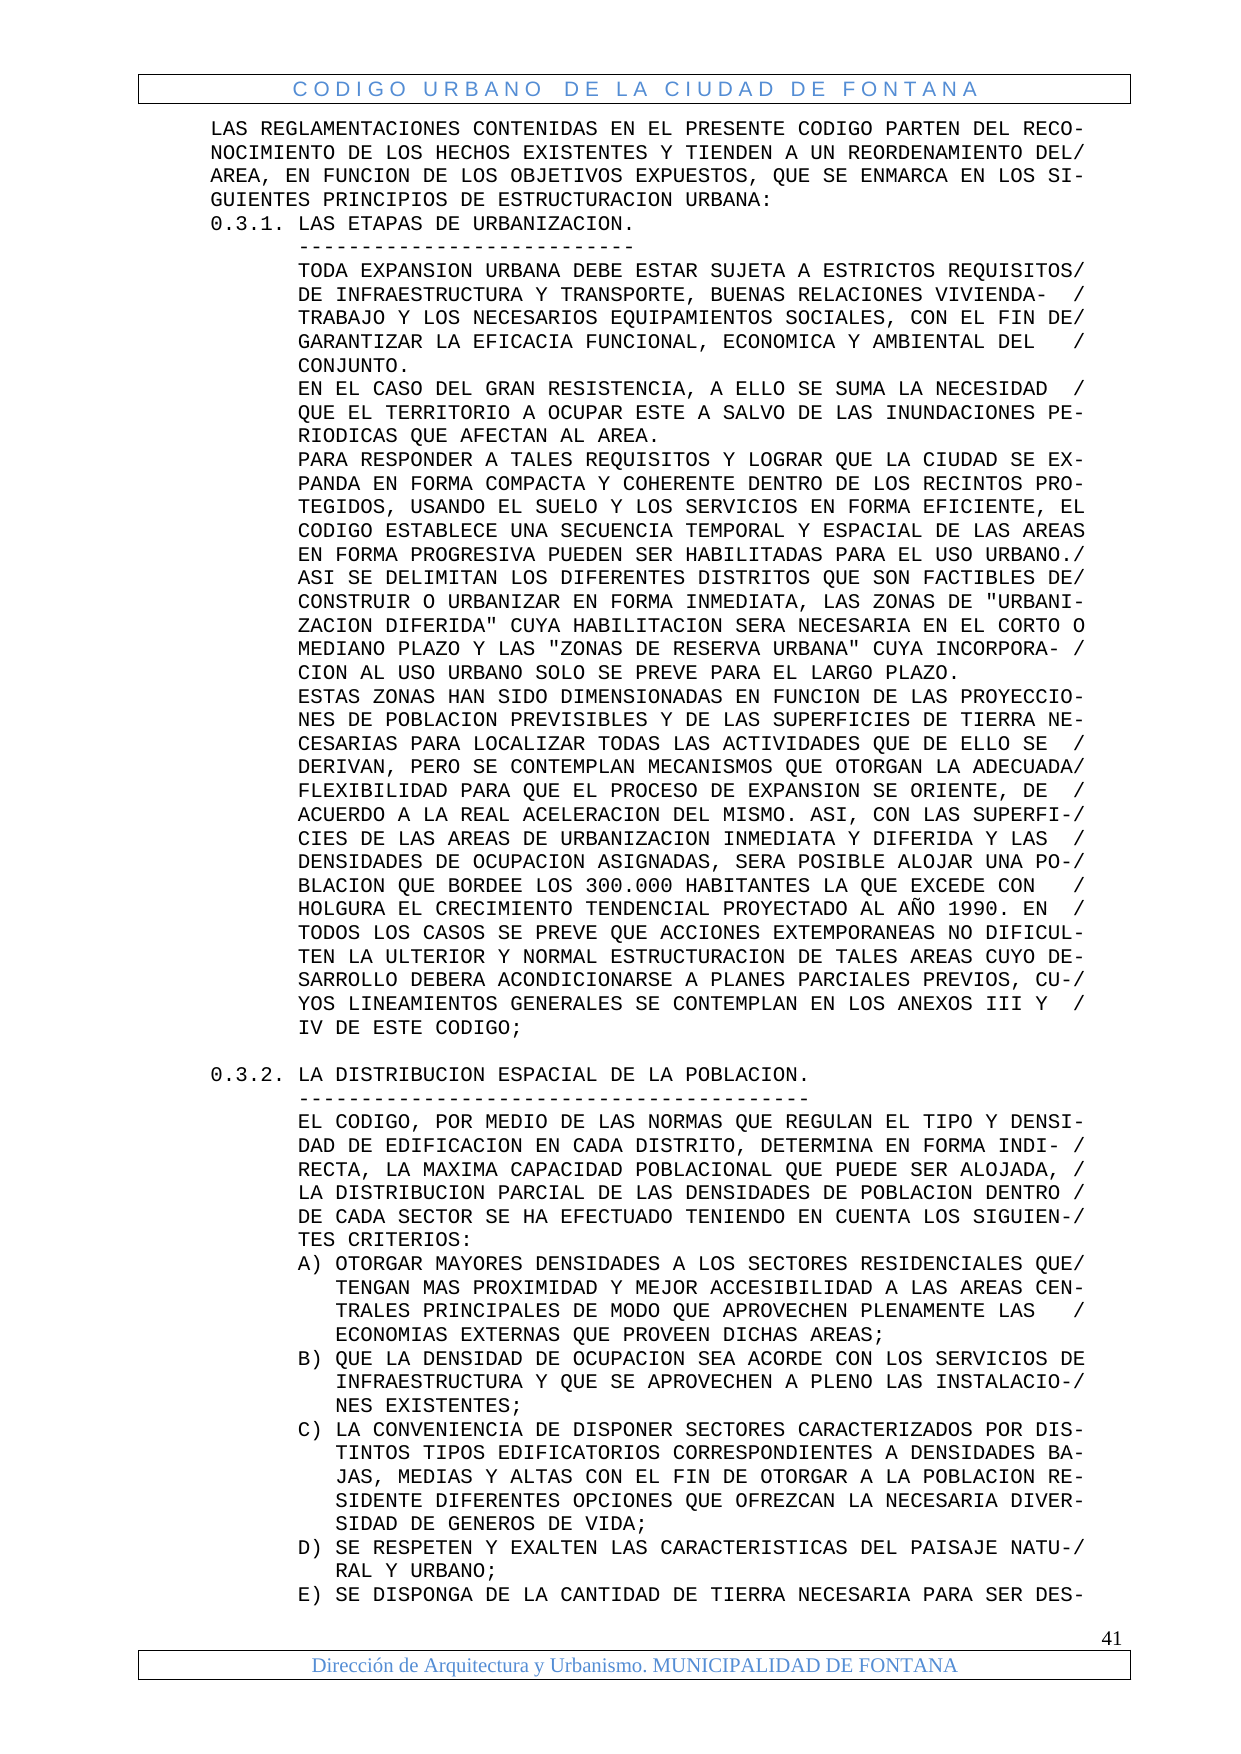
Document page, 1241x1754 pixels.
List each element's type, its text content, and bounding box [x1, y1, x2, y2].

text CION AL USO URBANO SOLO SE PREVE PARA EL LARGO PLAZO. [148, 662, 1122, 686]
text TINTOS TIPOS EDIFICATORIOS CORRESPONDIENTES A DENSIDADES BA- [148, 1442, 1122, 1466]
text DENSIDADES DE OCUPACION ASIGNADAS, SERA POSIBLE ALOJAR UNA PO-/ [148, 851, 1122, 875]
text A) OTORGAR MAYORES DENSIDADES A LOS SECTORES RESIDENCIALES QUE/ [148, 1253, 1122, 1277]
text --------------------------- [148, 236, 1122, 260]
text TODA EXPANSION URBANA DEBE ESTAR SUJETA A ESTRICTOS REQUISITOS/ [148, 260, 1122, 284]
text ESTAS ZONAS HAN SIDO DIMENSIONADAS EN FUNCION DE LAS PROYECCIO- [148, 686, 1122, 709]
text TENGAN MAS PROXIMIDAD Y MEJOR ACCESIBILIDAD A LAS AREAS CEN- [148, 1277, 1122, 1300]
text D) SE RESPETEN Y EXALTEN LAS CARACTERISTICAS DEL PAISAJE NATU-/ [148, 1537, 1122, 1561]
text RECTA, POBLACIONAL QUE PUEDE SER ALOJADA, / [148, 1158, 1122, 1182]
text TRABAJO Y LOS NECESARIOS EQUIPAMIENTOS SOCIALES, CON EL FIN DE/ [148, 307, 1122, 331]
text TODOS LOS CASOS SE PREVE QUE ACCIONES EXTEMPORANEAS NO DIFICUL- [148, 922, 1122, 946]
text TRALES PRINCIPALES DE MODO QUE APROVECHEN PLENAMENTE LAS / [148, 1300, 1122, 1324]
text ZACION DIFERIDA" CUYA HABILITACION SERA NECESARIA EN EL CORTO O [148, 615, 1122, 638]
text NES DE POBLACION PREVISIBLES Y DE LAS SUPERFICIES DE TIERRA NE- [148, 709, 1122, 733]
text B) QUE OCUPACION SEA ACORDE CON LOS SERVICIOS DE [148, 1348, 1122, 1371]
text IV DE ESTE CODIGO; [148, 1017, 1122, 1040]
text CIES DE LAS AREAS DE URBANIZACION INMEDIATA Y DIFERIDA Y LAS / [148, 827, 1122, 851]
text DAD DE EDIFICACION EN CADA DISTRITO, DETERMINA EN FORMA INDI- / [148, 1135, 1122, 1158]
text SIDAD DE GENEROS DE VIDA; [148, 1513, 1122, 1537]
text ECONOMIAS EXTERNAS QUE PROVEEN DICHAS AREAS; [148, 1324, 1122, 1348]
text TEN NORMAL ESTRUCTURACION DE TALES AREAS CUYO DE- [148, 946, 1122, 969]
text HOLGURA EL CRECIMIENTO TENDENCIAL PROYECTADO AL AÑO 1990. EN / [148, 898, 1122, 922]
text C) DISPONER SECTORES CARACTERIZADOS POR DIS- [148, 1419, 1122, 1442]
text 0.3.1. LAS ETAPAS DE URBANIZACION. [148, 213, 1122, 236]
text DE LAS DENSIDADES DE POBLACION DENTRO / [148, 1182, 1122, 1206]
text RAL Y URBANO; [148, 1561, 1122, 1584]
text CESARIAS PARA LOCALIZAR TODAS LAS ACTIVIDADES QUE DE ELLO SE / [148, 733, 1122, 757]
text NOCIMIENTO DE LOS HECHOS EXISTENTES Y TIENDEN A UN REORDENAMIENTO DEL/ [148, 142, 1122, 165]
text YOS LINEAMIENTOS GENERALES SE CONTEMPLAN EN LOS ANEXOS III Y / [148, 993, 1122, 1017]
text AREA, EN FUNCION DE LOS OBJETIVOS EXPUESTOS, QUE SE ENMARCA EN LOS SI- [148, 165, 1122, 189]
text TEGIDOS, USANDO EL SUELO Y LOS SERVICIOS EN FORMA EFICIENTE, EL [148, 496, 1122, 520]
text ASI SE DELIMITAN LOS DIFERENTES DISTRITOS QUE SON FACTIBLES DE/ [148, 567, 1122, 591]
text 0.3.2. DE [148, 1064, 1122, 1088]
text PANDA EN FORMA COMPACTA Y COHERENTE DENTRO DE LOS RECINTOS PRO- [148, 473, 1122, 496]
text QUE EL TERRITORIO A OCUPAR ESTE A SALVO DE LAS INUNDACIONES PE- [148, 402, 1122, 426]
text INFRAESTRUCTURA Y QUE SE APROVECHEN A PLENO LAS INSTALACIO-/ [148, 1371, 1122, 1395]
text BLACION QUE BORDEE LOS 300.000 HABITANTES CON / [148, 875, 1122, 898]
text LAS REGLAMENTACIONES CONTENIDAS EN EL PRESENTE CODIGO PARTEN DEL RECO- [148, 118, 1122, 142]
text EN EL CASO DEL GRAN RESISTENCIA, A ELLO SE SUMA / [148, 378, 1122, 402]
text DERIVAN, PERO SE CONTEMPLAN MECANISMOS QUE OTORGAN / [148, 757, 1122, 780]
text ACUERDO A DEL MISMO. ASI, CON LAS SUPERFI-/ [148, 804, 1122, 827]
text TES CRITERIOS: [148, 1229, 1122, 1253]
text PARA RESPONDER A TALES REQUISITOS Y LOGRAR QUE EX- [148, 449, 1122, 473]
text ----------------------------------------- [148, 1088, 1122, 1111]
text EN FORMA PROGRESIVA PUEDEN SER HABILITADAS PARA EL USO URBANO./ [148, 544, 1122, 567]
text EL CODIGO, POR MEDIO DE LAS NORMAS QUE REGULAN EL TIPO Y DENSI- [148, 1111, 1122, 1135]
text CONJUNTO. [148, 354, 1122, 378]
text MEDIANO PLAZO Y LAS "ZONAS DE RESERVA URBANA" CUYA INCORPORA- / [148, 638, 1122, 662]
text GUIENTES PRINCIPIOS DE ESTRUCTURACION URBANA: [148, 189, 1122, 213]
text RIODICAS QUE AFECTAN AL AREA. [148, 426, 1122, 449]
text E) SE DISPONGA DE TIERRA NECESARIA PARA SER DES- [148, 1584, 1122, 1608]
text DE CADA SECTOR SE HA EFECTUADO TENIENDO EN CUENTA LOS SIGUIEN-/ [148, 1206, 1122, 1229]
text JAS, MEDIAS Y ALTAS CON EL FIN DE OTORGAR A [148, 1466, 1122, 1489]
text CODIGO ESTABLECE UNA SECUENCIA TEMPORAL Y ESPACIAL DE LAS AREAS [148, 520, 1122, 544]
text CONSTRUIR O URBANIZAR EN FORMA INMEDIATA, LAS ZONAS DE "URBANI- [148, 591, 1122, 615]
text SIDENTE DIFERENTES OPCIONES QUE OFREZCAN [148, 1489, 1122, 1513]
text DE INFRAESTRUCTURA Y TRANSPORTE, BUENAS RELACIONES VIVIENDA- / [148, 284, 1122, 307]
text FLEXIBILIDAD PARA QUE EL PROCESO DE EXPANSION SE ORIENTE, DE / [148, 780, 1122, 804]
text SARROLLO DEBERA ACONDICIONARSE A PLANES PARCIALES PREVIOS, CU-/ [148, 969, 1122, 993]
text GARANTIZAR , ECONOMICA Y AMBIENTAL DEL / [148, 331, 1122, 354]
text NES EXISTENTES; [148, 1395, 1122, 1419]
